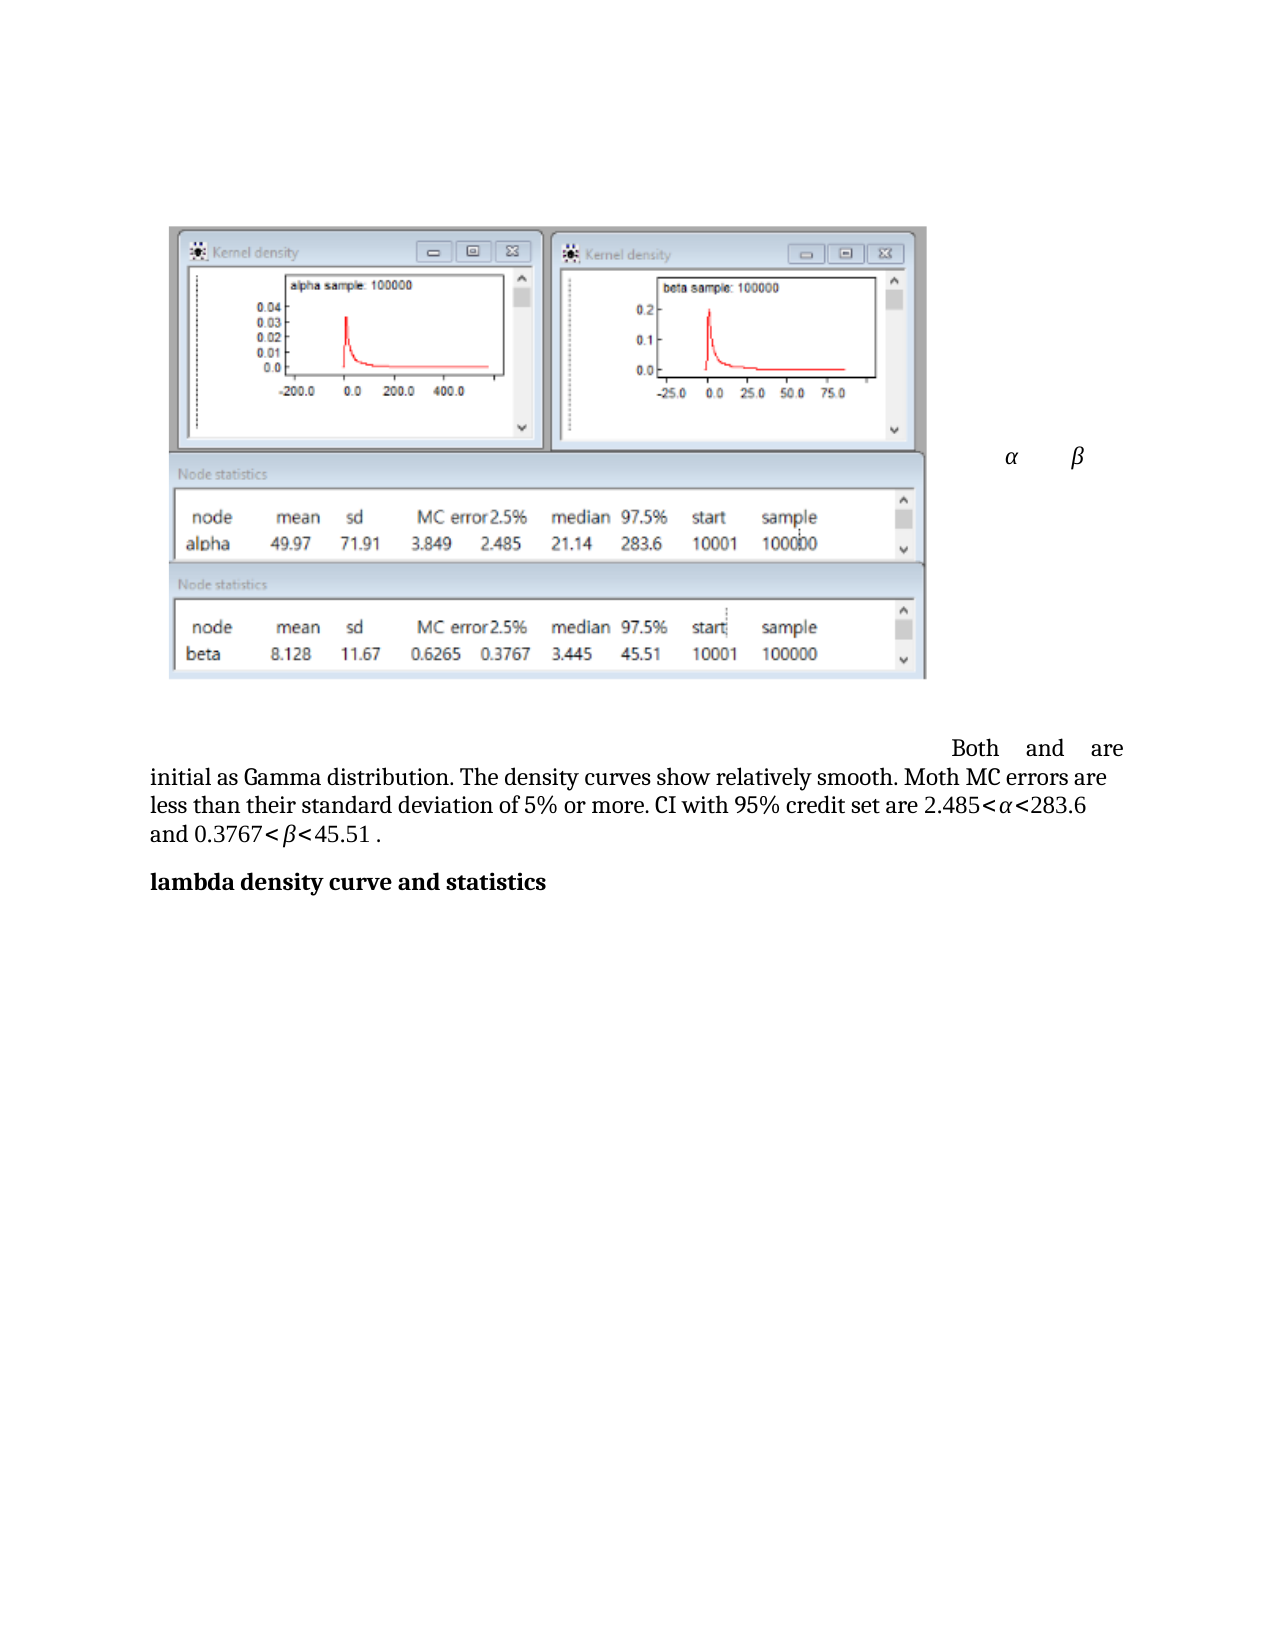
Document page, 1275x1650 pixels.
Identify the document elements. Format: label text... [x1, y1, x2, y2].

text lambda density curve and statistics [150, 868, 1125, 896]
picture [168, 150, 927, 757]
